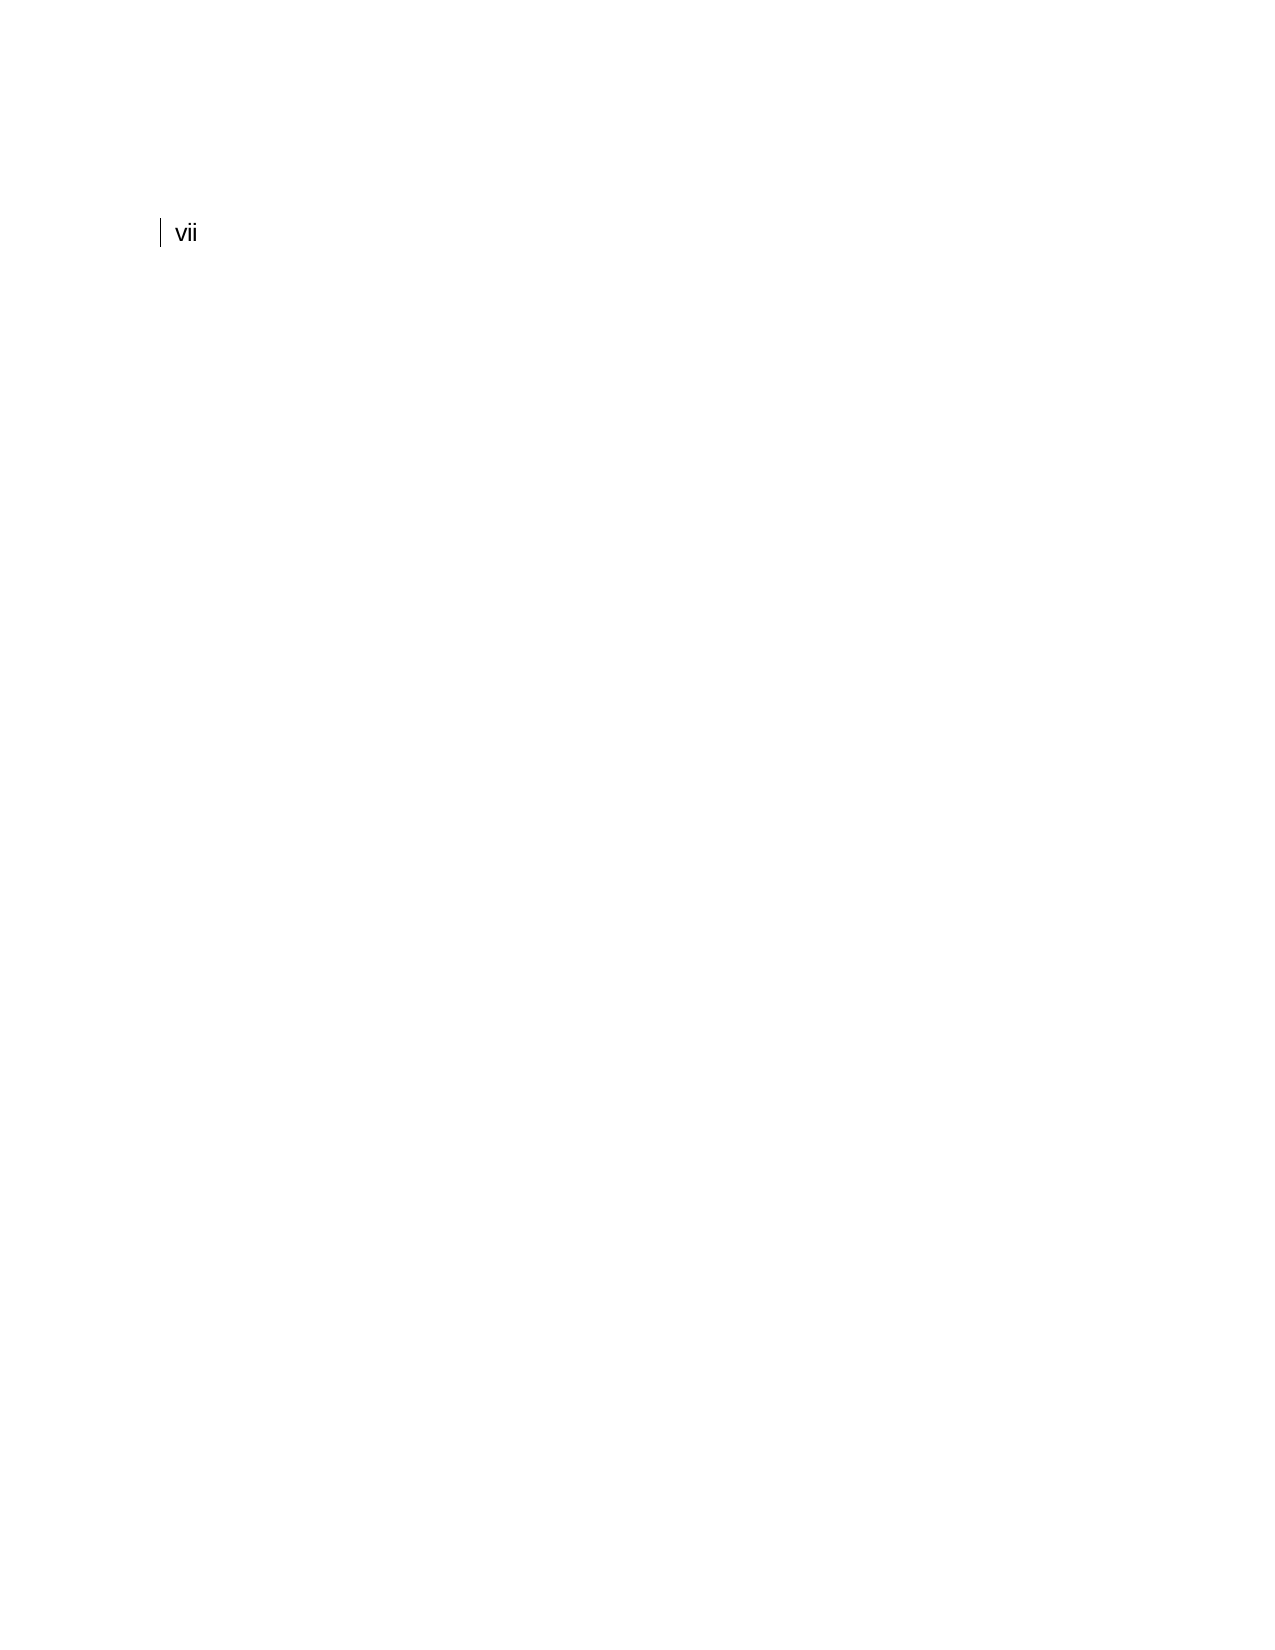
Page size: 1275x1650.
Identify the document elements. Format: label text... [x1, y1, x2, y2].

text vii [175, 218, 1138, 247]
